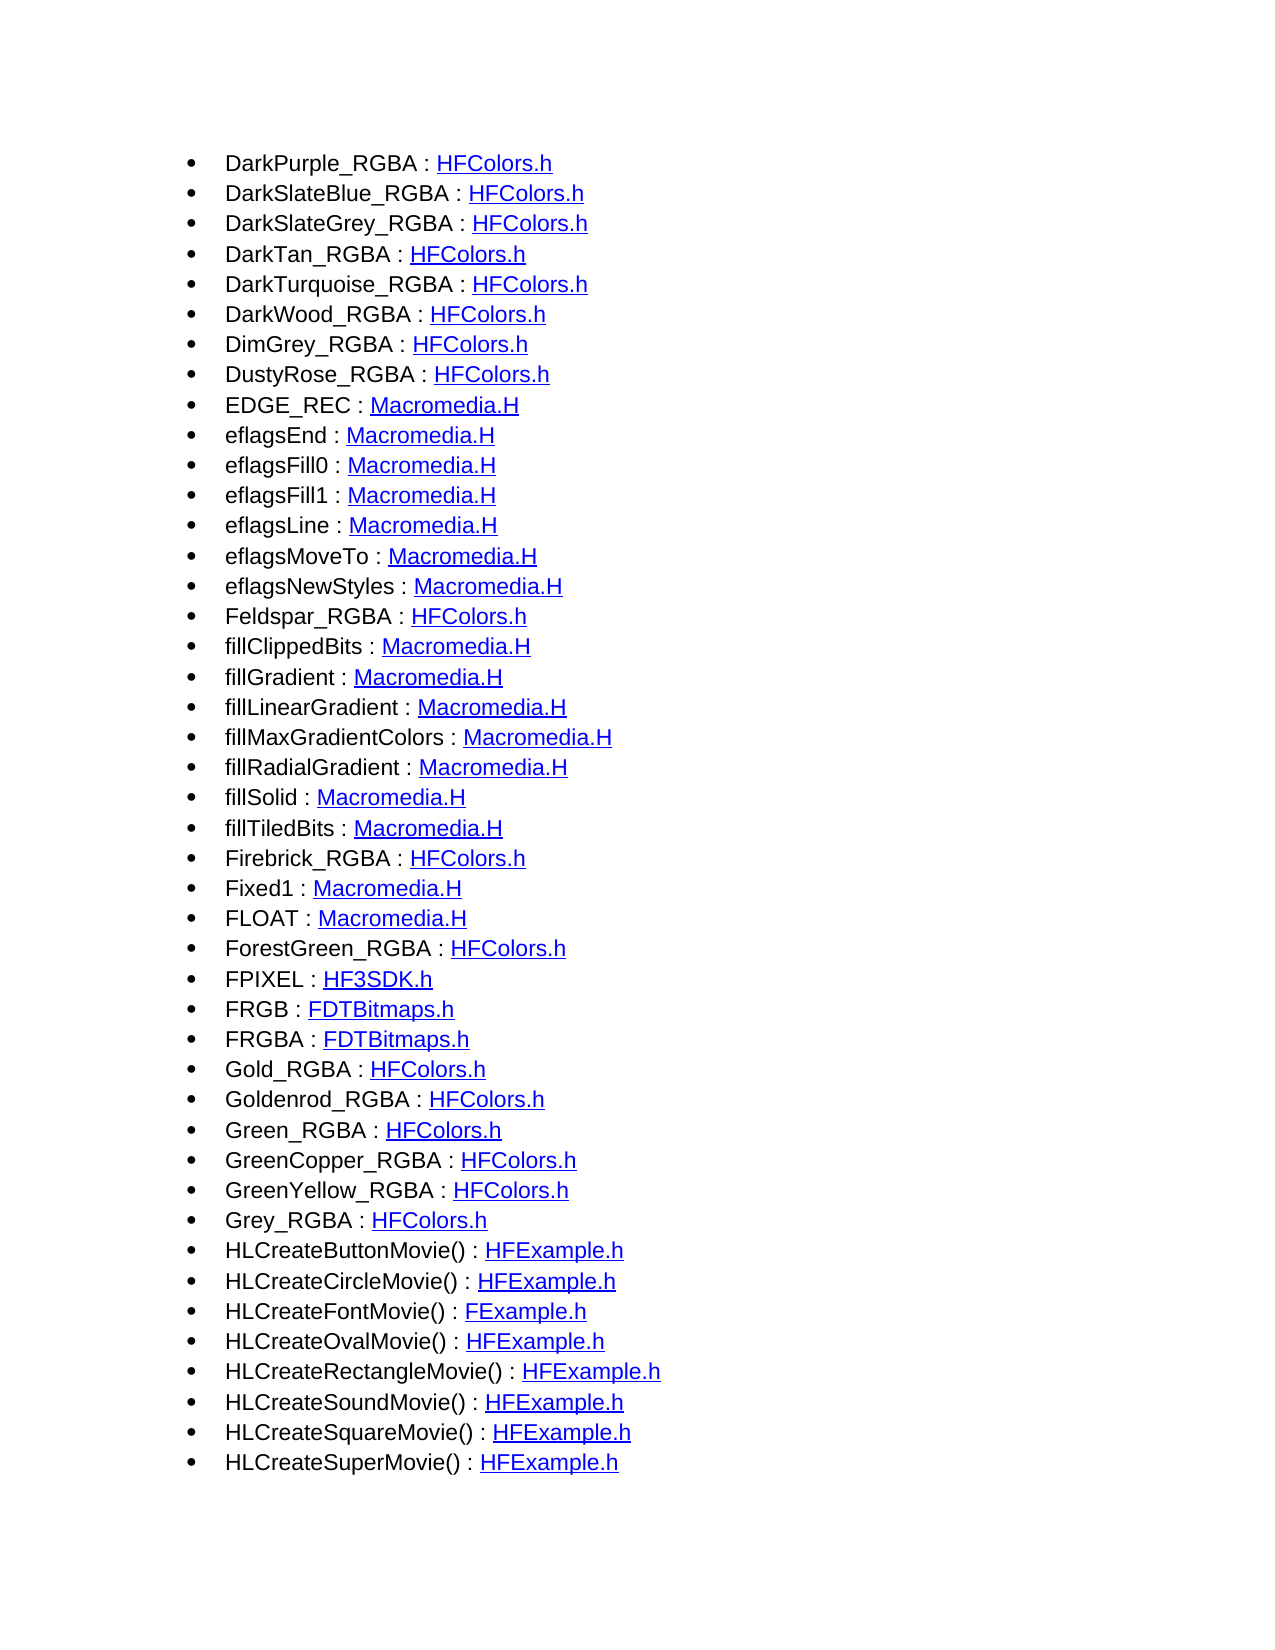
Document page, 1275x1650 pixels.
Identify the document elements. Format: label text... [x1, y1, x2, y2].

list fillClippedBits : Macromedia.H [187, 633, 1125, 660]
list DarkTan_RGBA : HFColors.h [187, 241, 1125, 267]
list DarkSlateBlue_RGBA : HFColors.h [187, 180, 1125, 207]
list Goldenrod_RGBA : HFColors.h [187, 1086, 1125, 1113]
list HLCreateButtonMovie() : HFExample.h [187, 1237, 1125, 1264]
list eflagsEnd : Macromedia.H [187, 422, 1125, 448]
list FRGB : FDTBitmaps.h [187, 996, 1125, 1022]
list eflagsFill1 : Macromedia.H [187, 482, 1125, 509]
list DarkTurquoise_RGBA : HFColors.h [187, 271, 1125, 297]
list Fixed1 : Macromedia.H [187, 875, 1125, 901]
list GreenCopper_RGBA : HFColors.h [187, 1147, 1125, 1173]
list Feldspar_RGBA : HFColors.h [187, 603, 1125, 629]
list DimGrey_RGBA : HFColors.h [187, 331, 1125, 358]
list eflagsFill0 : Macromedia.H [187, 452, 1125, 478]
list FRGBA : FDTBitmaps.h [187, 1026, 1125, 1052]
list DarkPurple_RGBA : HFColors.h [187, 150, 1125, 176]
list fillTiledBits : Macromedia.H [187, 814, 1125, 841]
list Grey_RGBA : HFColors.h [187, 1207, 1125, 1234]
list fillSolid : Macromedia.H [187, 784, 1125, 811]
list EDGE_REC : Macromedia.H [187, 392, 1125, 418]
list Gold_RGBA : HFColors.h [187, 1056, 1125, 1083]
list HLCreateSquareMovie() : HFExample.h [187, 1419, 1125, 1445]
list ForestGreen_RGBA : HFColors.h [187, 935, 1125, 962]
list DarkSlateGrey_RGBA : HFColors.h [187, 210, 1125, 237]
list Green_RGBA : HFColors.h [187, 1117, 1125, 1143]
list HLCreateRectangleMovie() : HFExample.h [187, 1358, 1125, 1385]
list HLCreateSuperMovie() : HFExample.h [187, 1449, 1125, 1475]
list fillLinearGradient : Macromedia.H [187, 694, 1125, 720]
list FLOAT : Macromedia.H [187, 905, 1125, 932]
list eflagsLine : Macromedia.H [187, 512, 1125, 539]
list HLCreateCircleMovie() : HFExample.h [187, 1268, 1125, 1294]
list Firebrick_RGBA : HFColors.h [187, 845, 1125, 871]
list fillMaxGradientColors : Macromedia.H [187, 724, 1125, 750]
list HLCreateOvalMovie() : HFExample.h [187, 1328, 1125, 1354]
list DarkWood_RGBA : HFColors.h [187, 301, 1125, 327]
list DustyRose_RGBA : HFColors.h [187, 361, 1125, 388]
list FPIXEL : HF3SDK.h [187, 966, 1125, 992]
list HLCreateSoundMovie() : HFExample.h [187, 1388, 1125, 1415]
list GreenYellow_RGBA : HFColors.h [187, 1177, 1125, 1203]
list eflagsMoveTo : Macromedia.H [187, 543, 1125, 569]
list HLCreateFontMovie() : FExample.h [187, 1298, 1125, 1324]
list fillRadialGradient : Macromedia.H [187, 754, 1125, 781]
list fillGradient : Macromedia.H [187, 663, 1125, 690]
list eflagsNewStyles : Macromedia.H [187, 573, 1125, 599]
